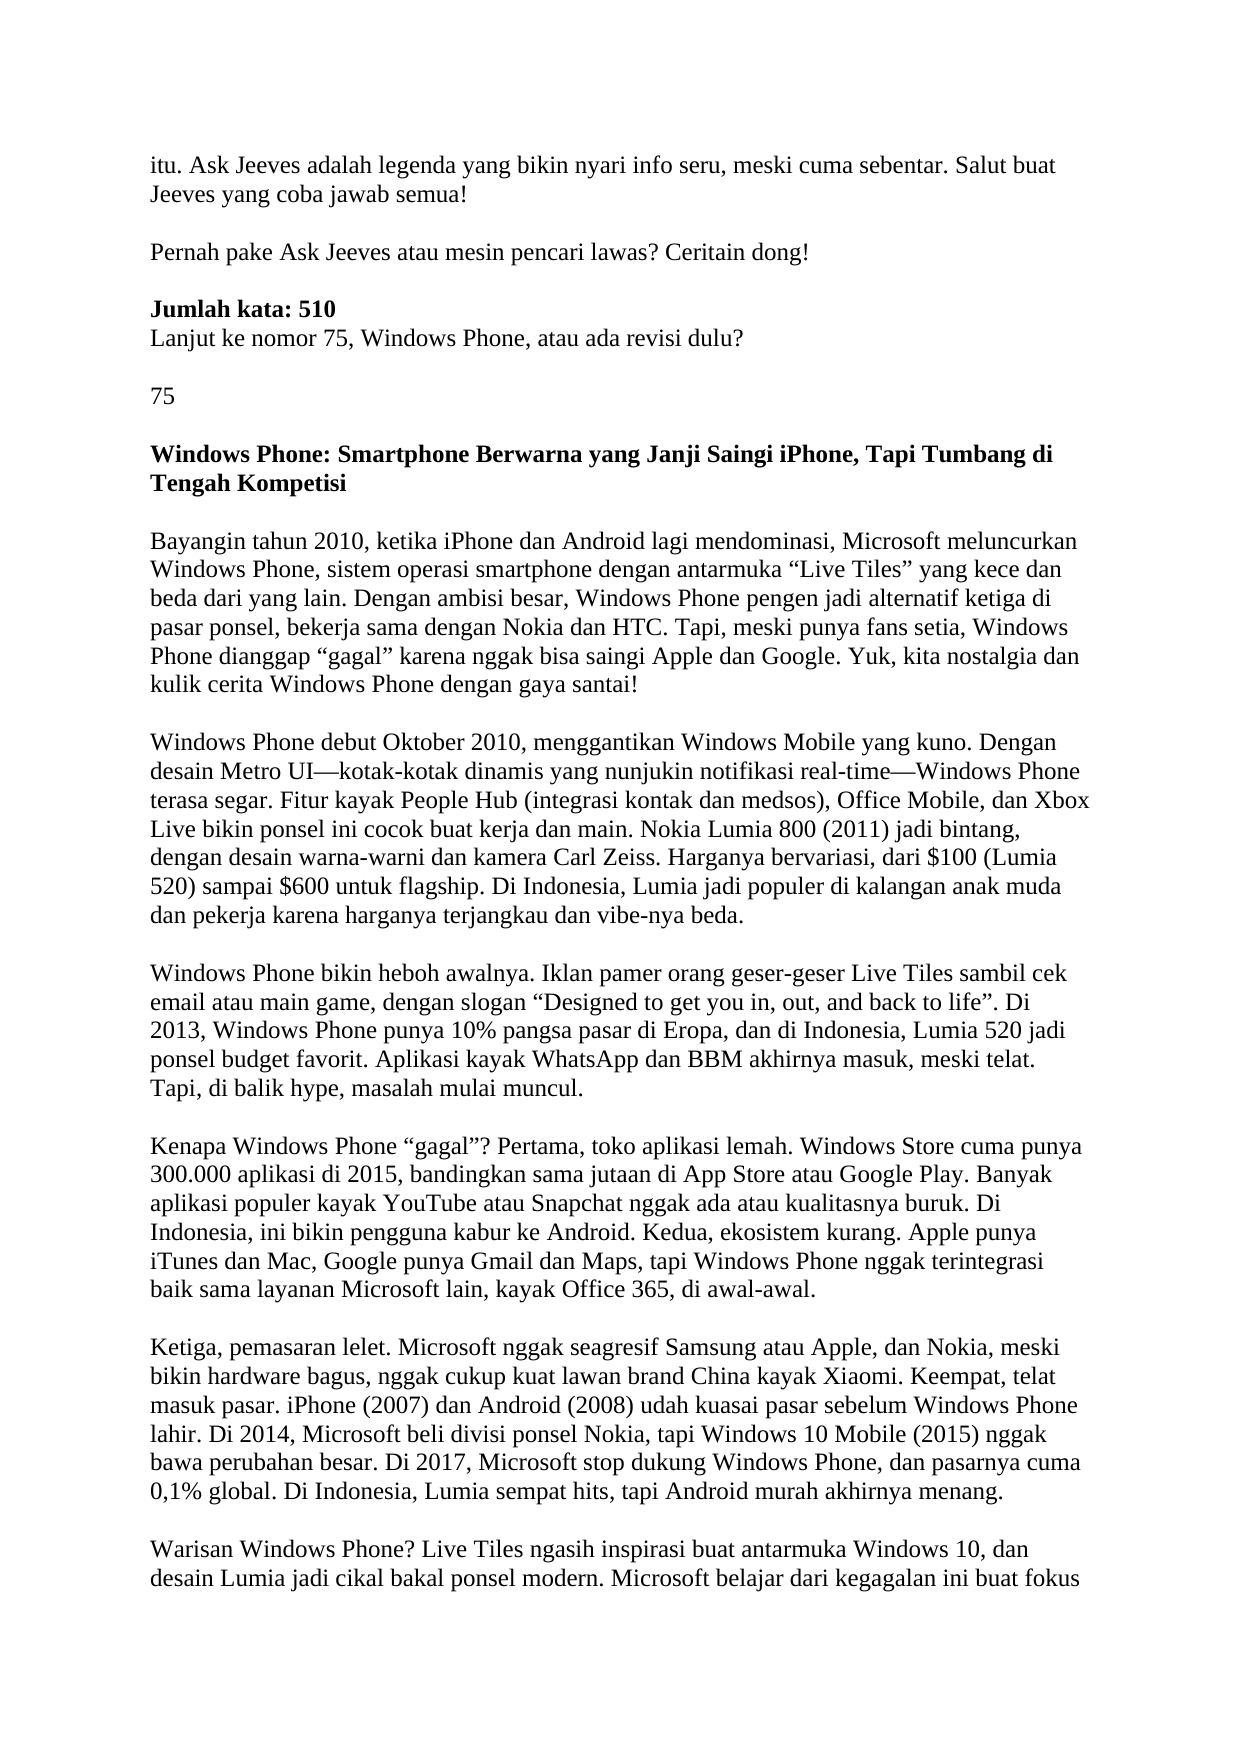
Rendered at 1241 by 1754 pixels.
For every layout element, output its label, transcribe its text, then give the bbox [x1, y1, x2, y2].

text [150, 1534, 1090, 1592]
text Pernah pake Ask Jeeves atau mesin pencari lawas? Ceritain dong! [150, 237, 1090, 265]
text Ketiga, pemasaran lelet. Microsoft nggak seagresif Samsung atau Apple, dan Nokia, meski bikin hardware bagus, nggak cukup kuat lawan brand China kayak Xiaomi. Keempat, telat masuk pasar. iPhone (2007) dan Android (2008) udah kuasai pasar sebelum Windows Phone lahir. Di 2014, Microsoft beli divisi ponsel Nokia, tapi Windows 10 Mobile (2015) nggak bawa perubahan besar. Di 2017, Microsoft stop dukung Windows Phone, dan pasarnya cuma 0,1% global. Di Indonesia, Lumia sempat hits, tapi Android murah akhirnya menang. [150, 1332, 1090, 1505]
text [150, 150, 1090, 207]
text 75 [150, 381, 1090, 410]
text Windows Phone: Smartphone Berwarna yang Janji Saingi iPhone, Tapi Tumbang di Tengah Kompetisi [150, 439, 1090, 497]
text Bayangin tahun 2010, ketika iPhone dan Android lagi mendominasi, Microsoft meluncurkan Windows Phone, sistem operasi smartphone dengan antarmuka “Live Tiles” yang kece dan beda dari yang lain. Dengan ambisi besar, Windows Phone pengen jadi alternatif ketiga di pasar ponsel, bekerja sama dengan Nokia dan HTC. Tapi, meski punya fans setia, Windows Phone dianggap “gagal” karena nggak bisa saingi Apple dan Google. Yuk, kita nostalgia dan kulik cerita Windows Phone dengan gaya santai! [150, 526, 1090, 698]
text Windows Phone debut Oktober 2010, menggantikan Windows Mobile yang kuno. Dengan desain Metro UI—kotak-kotak dinamis yang nunjukin notifikasi real-time—Windows Phone terasa segar. Fitur kayak People Hub (integrasi kontak dan medsos), Office Mobile, dan Xbox Live bikin ponsel ini cocok buat kerja dan main. Nokia Lumia 800 (2011) jadi bintang, dengan desain warna-warni dan kamera Carl Zeiss. Harganya bervariasi, dari $100 (Lumia 520) sampai $600 untuk flagship. Di Indonesia, Lumia jadi populer di kalangan anak muda dan pekerja karena harganya terjangkau dan vibe-nya beda. [150, 727, 1090, 929]
text Windows Phone bikin heboh awalnya. Iklan pamer orang geser-geser Live Tiles sambil cek email atau main game, dengan slogan “Designed to get you in, out, and back to life”. Di 2013, Windows Phone punya 10% pangsa pasar di Eropa, dan di Indonesia, Lumia 520 jadi ponsel budget favorit. Aplikasi kayak WhatsApp dan BBM akhirnya masuk, meski telat. Tapi, di balik hype, masalah mulai muncul. [150, 958, 1090, 1102]
text Kenapa Windows Phone “gagal”? Pertama, toko aplikasi lemah. Windows Store cuma punya 300.000 aplikasi di 2015, bandingkan sama jutaan di App Store atau Google Play. Banyak aplikasi populer kayak YouTube atau Snapchat nggak ada atau kualitasnya buruk. Di Indonesia, ini bikin pengguna kabur ke Android. Kedua, ekosistem kurang. Apple punya iTunes dan Mac, Google punya Gmail dan Maps, tapi Windows Phone nggak terintegrasi baik sama layanan Microsoft lain, kayak Office 365, di awal-awal. [150, 1131, 1090, 1303]
text Jumlah kata: 510 Lanjut ke nomor 75, Windows Phone, atau ada revisi dulu? [150, 294, 1090, 352]
